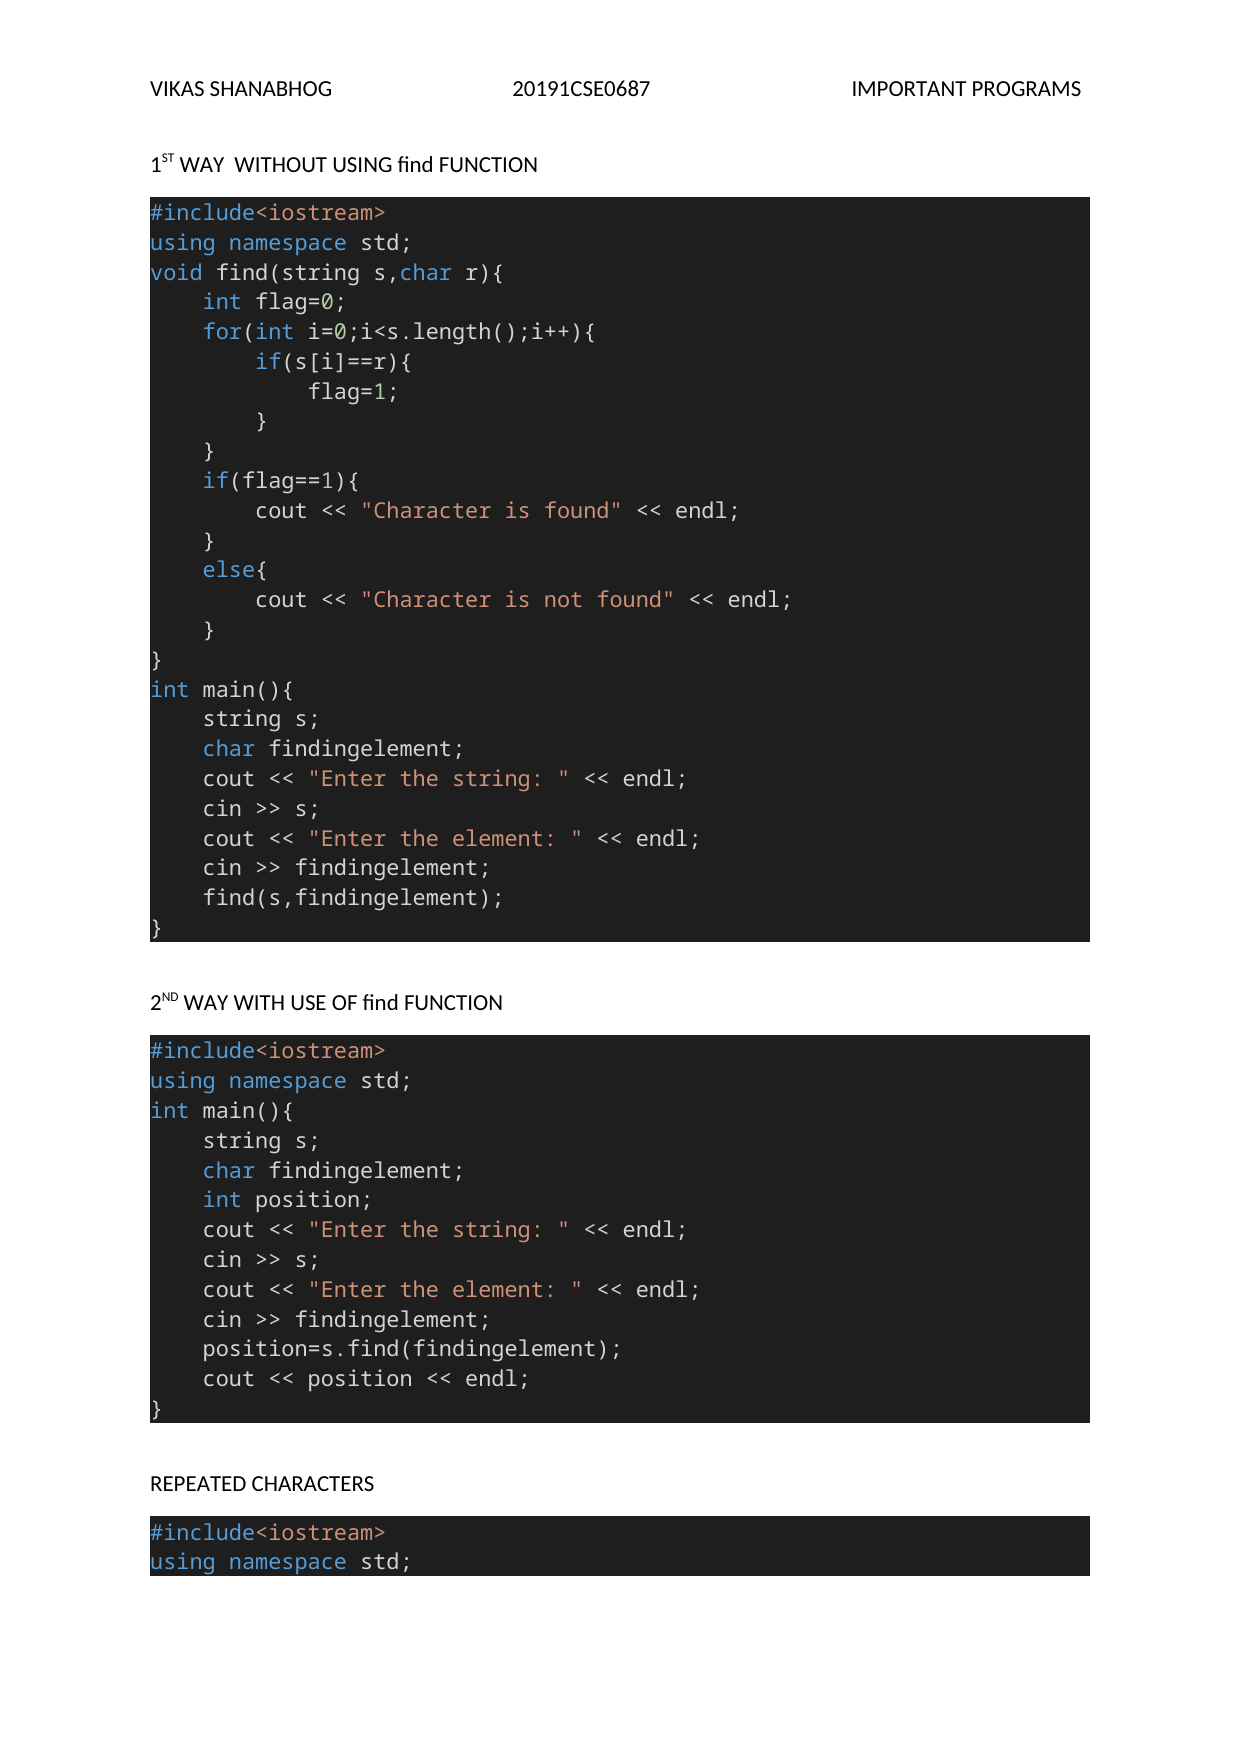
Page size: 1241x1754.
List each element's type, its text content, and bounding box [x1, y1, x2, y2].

text if(flag==1){ [150, 465, 1090, 495]
text cin >> s; [150, 793, 1090, 822]
text position=s.find(findingelement); [150, 1333, 1090, 1363]
text cout << "Enter the element: " << endl; [150, 822, 1090, 852]
text int main(){ [150, 1095, 1090, 1125]
text cout << "Enter the element: " << endl; [150, 1274, 1090, 1303]
text int position; [150, 1184, 1090, 1214]
text cout << position << endl; [150, 1363, 1090, 1393]
text 1ST WAY WITHOUT USING find FUNCTION [150, 150, 1090, 178]
text } [150, 614, 1090, 644]
text cout << "Character is found" << endl; [150, 495, 1090, 524]
text } [150, 1393, 1090, 1423]
text using namespace std; [150, 1546, 1090, 1576]
text void find(string s,char r){ [150, 256, 1090, 286]
text #include<iostream> [150, 1516, 1090, 1546]
text cin >> s; [150, 1244, 1090, 1274]
text string s; [150, 703, 1090, 733]
text cin >> findingelement; [150, 1303, 1090, 1333]
text find(s,findingelement); [150, 882, 1090, 912]
text } [150, 912, 1090, 942]
text char findingelement; [150, 1154, 1090, 1184]
text char findingelement; [150, 733, 1090, 763]
text cout << "Character is not found" << endl; [150, 584, 1090, 614]
text for(int i=0;i<s.length();i++){ [150, 316, 1090, 346]
text int main(){ [150, 673, 1090, 703]
text cout << "Enter the string: " << endl; [150, 763, 1090, 793]
text } [150, 405, 1090, 435]
text string s; [150, 1125, 1090, 1154]
text } [150, 435, 1090, 465]
text 2ND WAY WITH USE OF find FUNCTION [150, 988, 1090, 1017]
text cout << "Enter the string: " << endl; [150, 1214, 1090, 1244]
text using namespace std; [150, 1065, 1090, 1095]
text #include<iostream> [150, 197, 1090, 227]
text using namespace std; [150, 227, 1090, 256]
text } [150, 524, 1090, 554]
text int flag=0; [150, 286, 1090, 316]
text flag=1; [150, 376, 1090, 405]
text } [150, 644, 1090, 673]
text else{ [150, 554, 1090, 584]
text REPEATED CHARACTERS [150, 1469, 1090, 1498]
text if(s[i]==r){ [150, 346, 1090, 376]
text cin >> findingelement; [150, 852, 1090, 882]
text #include<iostream> [150, 1035, 1090, 1065]
